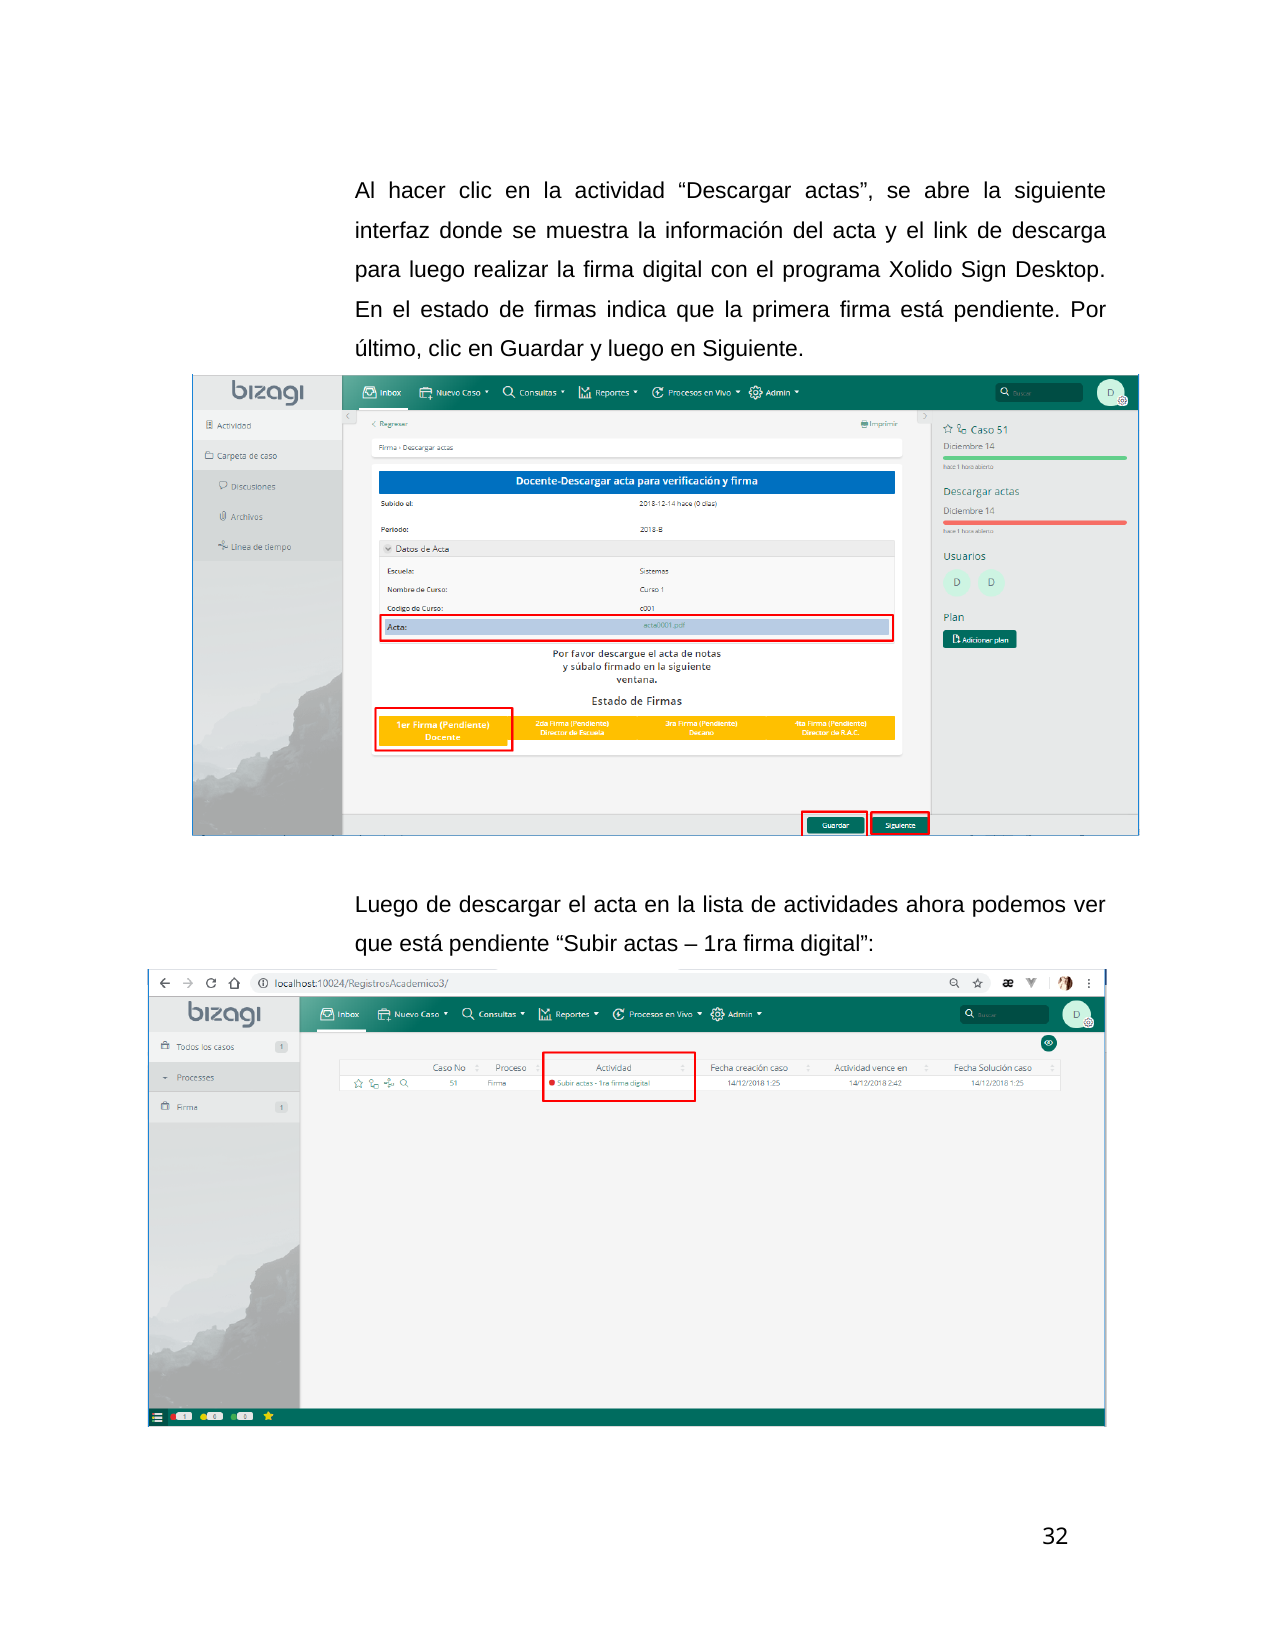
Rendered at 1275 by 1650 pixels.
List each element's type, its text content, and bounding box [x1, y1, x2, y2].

picture [192, 374, 1140, 836]
list Al hacer clic en la actividad “Descargar actas”, se abre la siguiente interfaz donde se muestra la información del acta y el link de descarga para luego realizar la firma digital con el programa Xolido Sign Desktop. En el estado de firmas indica que la primera firma está pendiente. Por último, clic en Guardar y luego en Siguiente. [354, 177, 1107, 361]
list Luego de descargar el acta en la lista de actividades ahora podemos ver que está pendiente “Subir actas – 1ra firma digital”: [354, 891, 1107, 957]
picture [147, 969, 1107, 1427]
